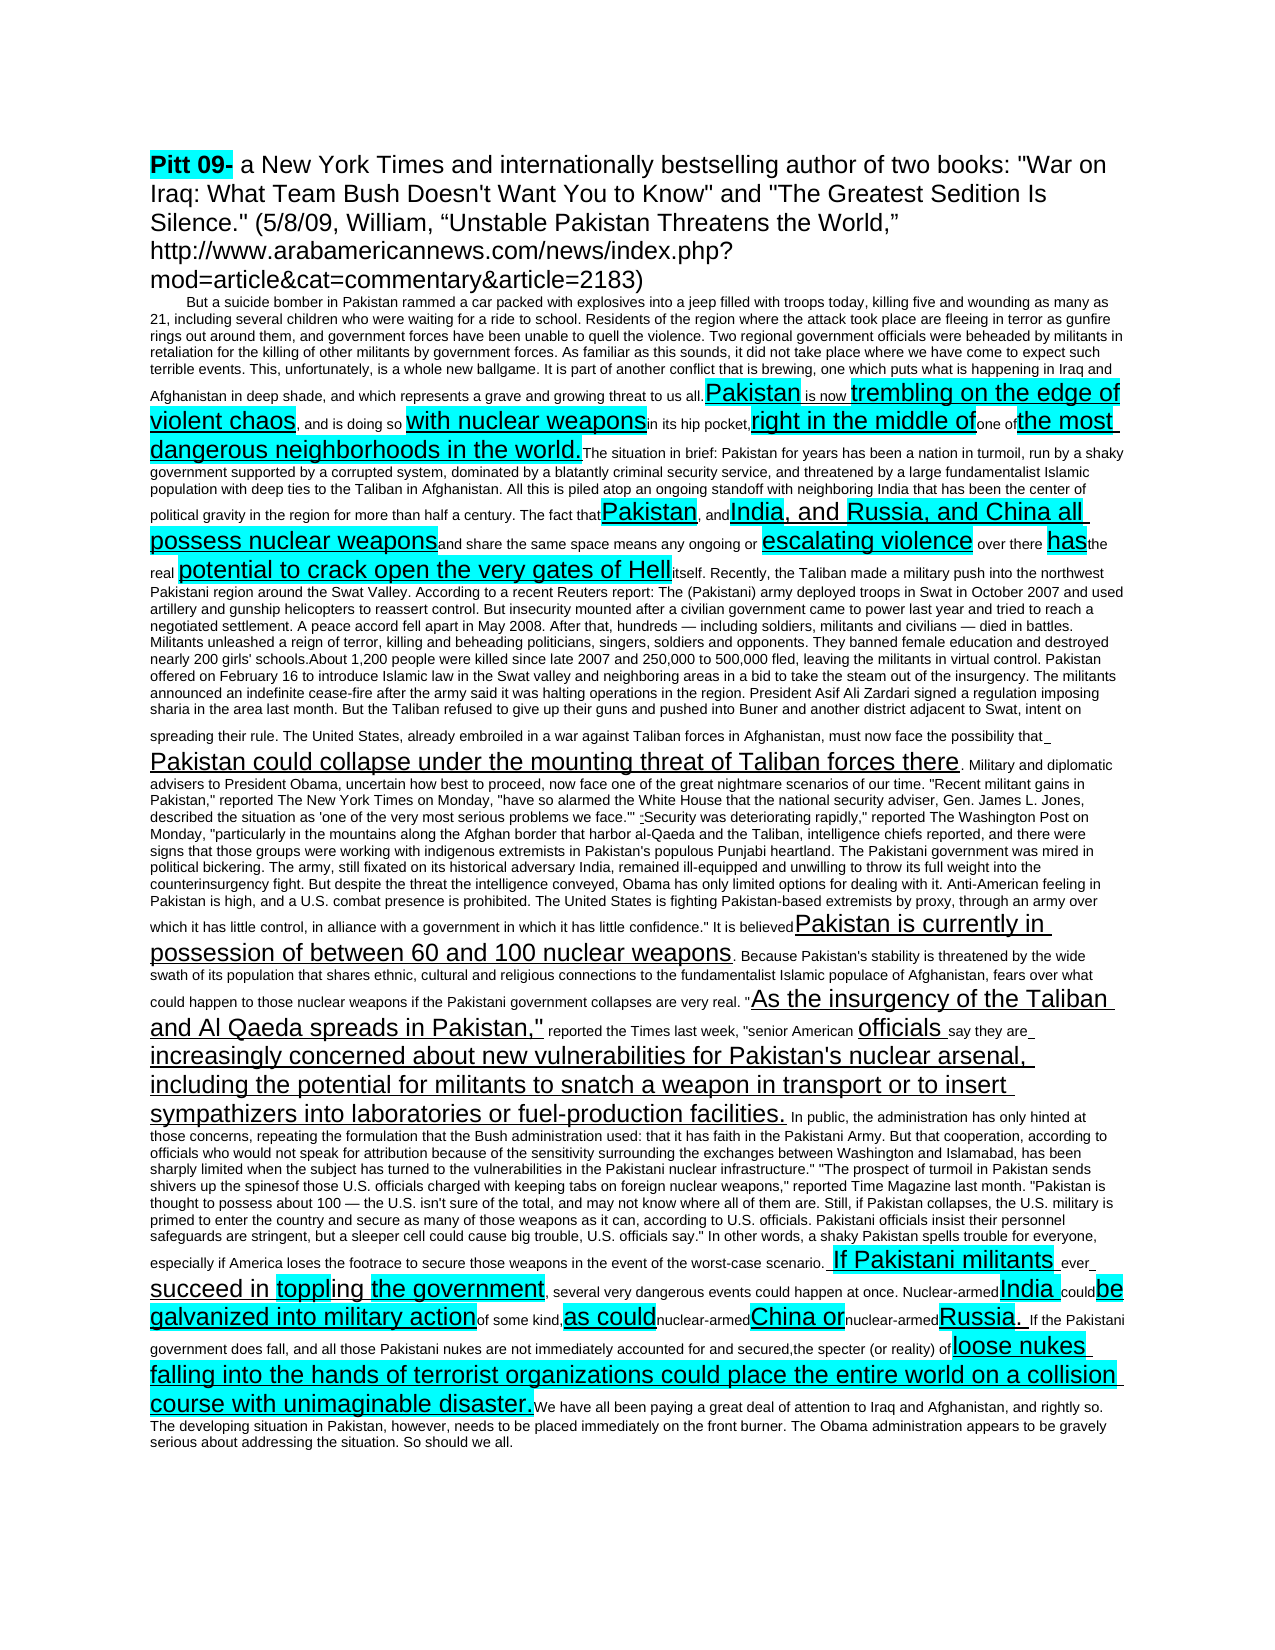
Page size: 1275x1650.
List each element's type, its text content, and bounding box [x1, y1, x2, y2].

text Pitt 09- a New York Times and internationally bestselling author of two books: "War on Iraq: What Team Bush Doesn't Want You to Know" and "The Greatest Sedition Is Silence." (5/8/09, William, “Unstable Pakistan Threatens the World,” http://www.arabamericannews.com/news/index.php?mod=article&cat=commentary&article=2183) [150, 150, 1125, 294]
text But a suicide bomber in Pakistan rammed a car packed with explosives into a jeep filled with troops today, killing five and wounding as many as 21, including several children who were waiting for a ride to school. Residents of the region where the attack took place are fleeing in terror as gunfire rings out around them, and government forces have been unable to quell the violence. Two regional government officials were beheaded by militants in retaliation for the killing of other militants by government forces. As familiar as this sounds, it did not take place where we have come to expect such terrible events. This, unfortunately, is a whole new ballgame. It is part of another conflict that is brewing, one which puts what is happening in Iraq and Afghanistan in deep shade, and which represents a grave and growing threat to us all.Pakistan is now trembling on the edge of violent chaos, and is doing so with nuclear weaponsin its hip pocket,right in the middle ofone ofthe most dangerous neighborhoods in the world.The situation in brief: Pakistan for years has been a nation in turmoil, run by a shaky government supported by a corrupted system, dominated by a blatantly criminal security service, and threatened by a large fundamentalist Islamic population with deep ties to the Taliban in Afghanistan. All this is piled atop an ongoing standoff with neighboring India that has been the center of political gravity in the region for more than half a century. The fact thatPakistan, andIndia, and Russia, and China all possess nuclear weaponsand share the same space means any ongoing or escalating violence over there hasthe real potential to crack open the very gates of Hellitself. Recently, the Taliban made a military push into the northwest Pakistani region around the Swat Valley. According to a recent Reuters report: The (Pakistani) army deployed troops in Swat in October 2007 and used artillery and gunship helicopters to reassert control. But insecurity mounted after a civilian government came to power last year and tried to reach a negotiated settlement. A peace accord fell apart in May 2008. After that, hundreds — including soldiers, militants and civilians — died in battles. Militants unleashed a reign of terror, killing and beheading politicians, singers, soldiers and opponents. They banned female education and destroyed nearly 200 girls' schools.About 1,200 people were killed since late 2007 and 250,000 to 500,000 fled, leaving the militants in virtual control. Pakistan offered on February 16 to introduce Islamic law in the Swat valley and neighboring areas in a bid to take the steam out of the insurgency. The militants announced an indefinite cease-fire after the army said it was halting operations in the region. President Asif Ali Zardari signed a regulation imposing sharia in the area last month. But the Taliban refused to give up their guns and pushed into Buner and another district adjacent to Swat, intent on spreading their rule. The United States, already embroiled in a war against Taliban forces in Afghanistan, must now face the possibility that Pakistan could collapse under the mounting threat of Taliban forces there. Military and diplomatic advisers to President Obama, uncertain how best to proceed, now face one of the great nightmare scenarios of our time. "Recent militant gains in Pakistan," reported The New York Times on Monday, "have so alarmed the White House that the national security adviser, Gen. James L. Jones, described the situation as 'one of the very most serious problems we face.'" "Security was deteriorating rapidly," reported The Washington Post on Monday, "particularly in the mountains along the Afghan border that harbor al-Qaeda and the Taliban, intelligence chiefs reported, and there were signs that those groups were working with indigenous extremists in Pakistan's populous Punjabi heartland. The Pakistani government was mired in political bickering. The army, still fixated on its historical adversary India, remained ill-equipped and unwilling to throw its full weight into the counterinsurgency fight. But despite the threat the intelligence conveyed, Obama has only limited options for dealing with it. Anti-American feeling in Pakistan is high, and a U.S. combat presence is prohibited. The United States is fighting Pakistan-based extremists by proxy, through an army over which it has little control, in alliance with a government in which it has little confidence." It is believedPakistan is currently in possession of between 60 and 100 nuclear weapons. Because Pakistan's stability is threatened by the wide swath of its population that shares ethnic, cultural and religious connections to the fundamentalist Islamic populace of Afghanistan, fears over what could happen to those nuclear weapons if the Pakistani government collapses are very real. "As the insurgency of the Taliban and Al Qaeda spreads in Pakistan," reported the Times last week, "senior American officials say they are increasingly concerned about new vulnerabilities for Pakistan's nuclear arsenal, including the potential for militants to snatch a weapon in transport or to insert sympathizers into laboratories or fuel-production facilities. In public, the administration has only hinted at those concerns, repeating the formulation that the Bush administration used: that it has faith in the Pakistani Army. But that cooperation, according to officials who would not speak for attribution because of the sensitivity surrounding the exchanges between Washington and Islamabad, has been sharply limited when the subject has turned to the vulnerabilities in the Pakistani nuclear infrastructure." "The prospect of turmoil in Pakistan sends shivers up the spinesof those U.S. officials charged with keeping tabs on foreign nuclear weapons," reported Time Magazine last month. "Pakistan is thought to possess about 100 — the U.S. isn't sure of the total, and may not know where all of them are. Still, if Pakistan collapses, the U.S. military is primed to enter the country and secure as many of those weapons as it can, according to U.S. officials. Pakistani officials insist their personnel safeguards are stringent, but a sleeper cell could cause big trouble, U.S. officials say." In other words, a shaky Pakistan spells trouble for everyone, especially if America loses the footrace to secure those weapons in the event of the worst-case scenario. If Pakistani militants ever succeed in toppling the government, several very dangerous events could happen at once. Nuclear-armedIndia couldbe galvanized into military actionof some kind,as couldnuclear-armedChina ornuclear-armedRussia. If the Pakistani government does fall, and all those Pakistani nukes are not immediately accounted for and secured,the specter (or reality) ofloose nukes falling into the hands of terrorist organizations could place the entire world on a collision course with unimaginable disaster.We have all been paying a great deal of attention to Iraq and Afghanistan, and rightly so. The developing situation in Pakistan, however, needs to be placed immediately on the front burner. The Obama administration appears to be gravely serious about addressing the situation. So should we all. [150, 294, 1125, 1451]
